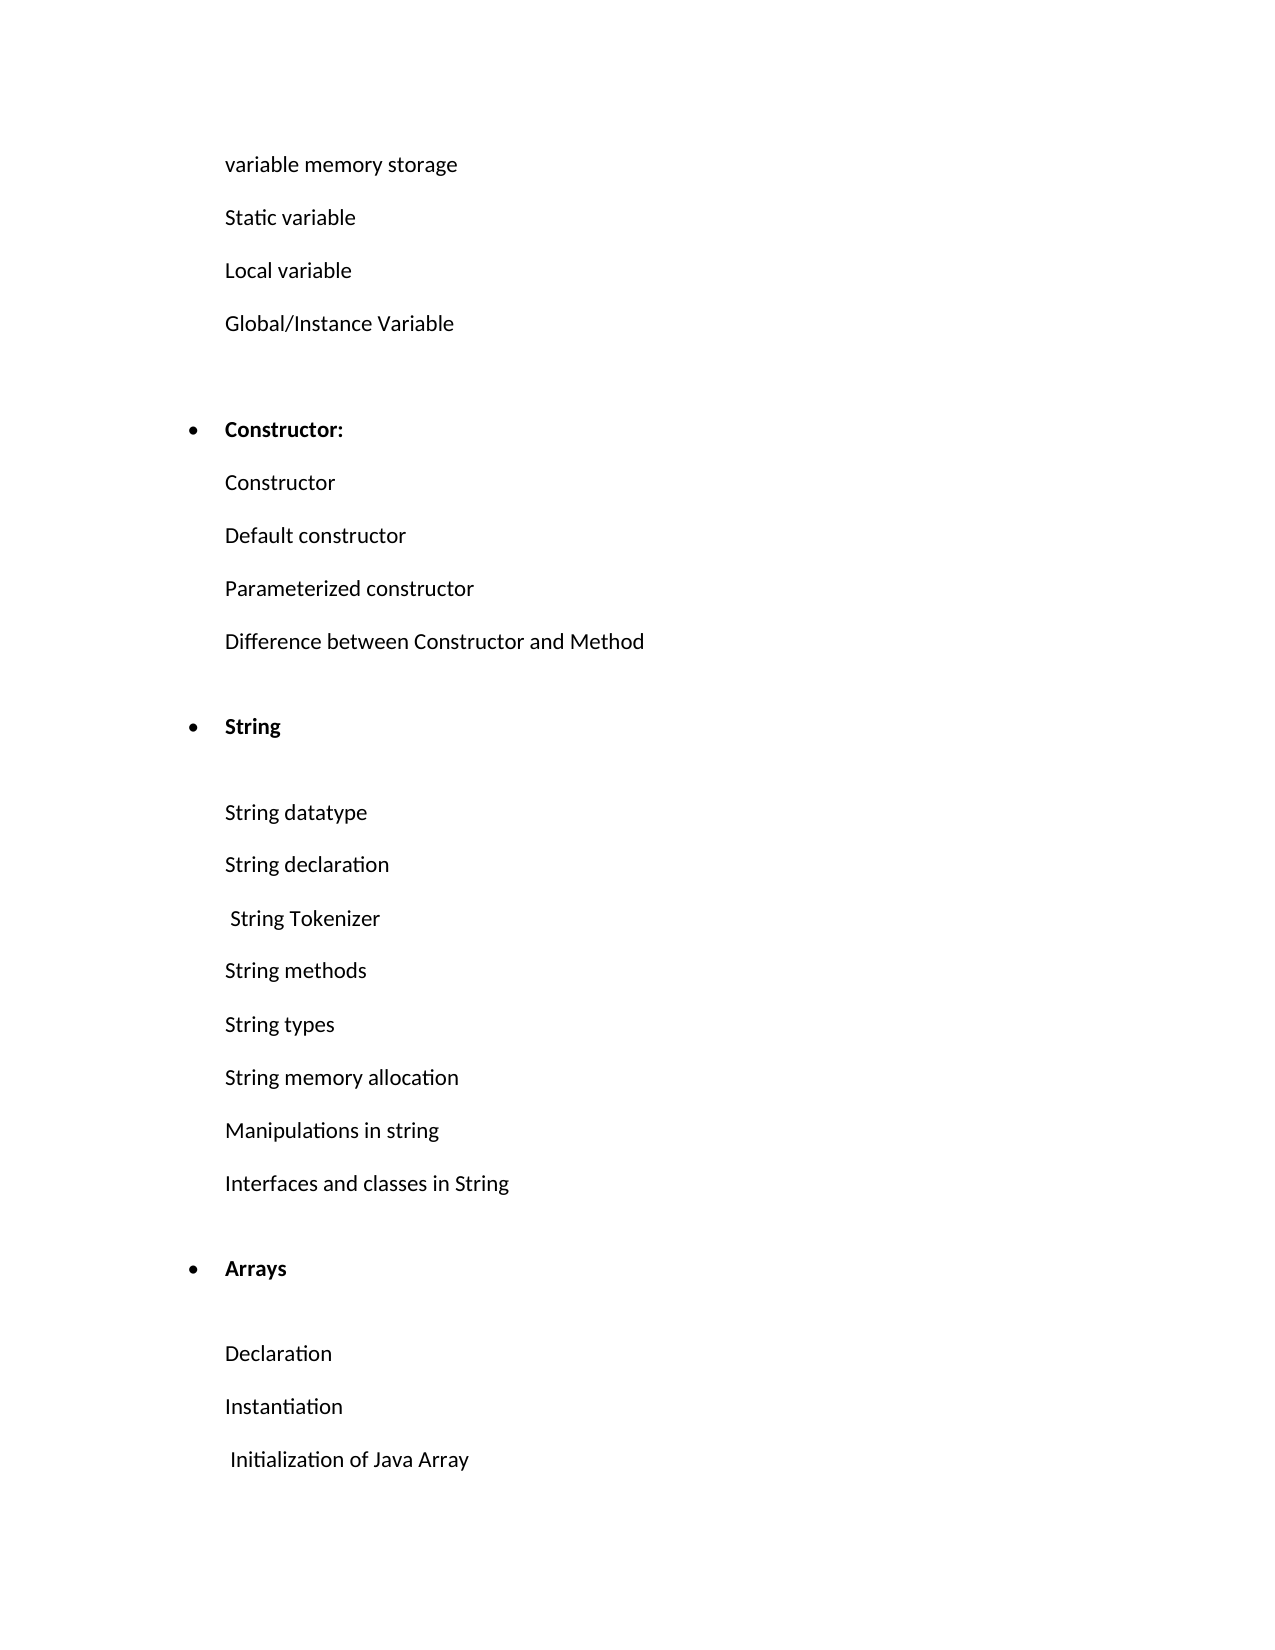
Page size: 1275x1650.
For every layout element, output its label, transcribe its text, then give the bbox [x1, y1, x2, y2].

text Parameterized constructor [150, 574, 1125, 602]
list Arrays [187, 1254, 1125, 1282]
text Difference between Constructor and Method [150, 627, 1125, 655]
text String Tokenizer [150, 904, 1125, 932]
text String types [150, 1010, 1125, 1038]
text String memory allocation [150, 1063, 1125, 1091]
text String datatype [150, 798, 1125, 826]
text variable memory storage [150, 150, 1125, 178]
text Static variable [150, 203, 1125, 231]
text String methods [150, 957, 1125, 985]
text Initialization of Java Array [150, 1445, 1125, 1473]
text Constructor [150, 468, 1125, 496]
list Constructor: [187, 415, 1125, 443]
text Default constructor [150, 521, 1125, 549]
text Local variable [150, 256, 1125, 284]
text Declaration [150, 1339, 1125, 1367]
text String declaration [150, 851, 1125, 879]
text Global/Instance Variable [150, 309, 1125, 337]
text Instantiation [150, 1392, 1125, 1420]
text Interfaces and classes in String [150, 1169, 1125, 1197]
list String [187, 712, 1125, 740]
text Manipulations in string [150, 1116, 1125, 1144]
